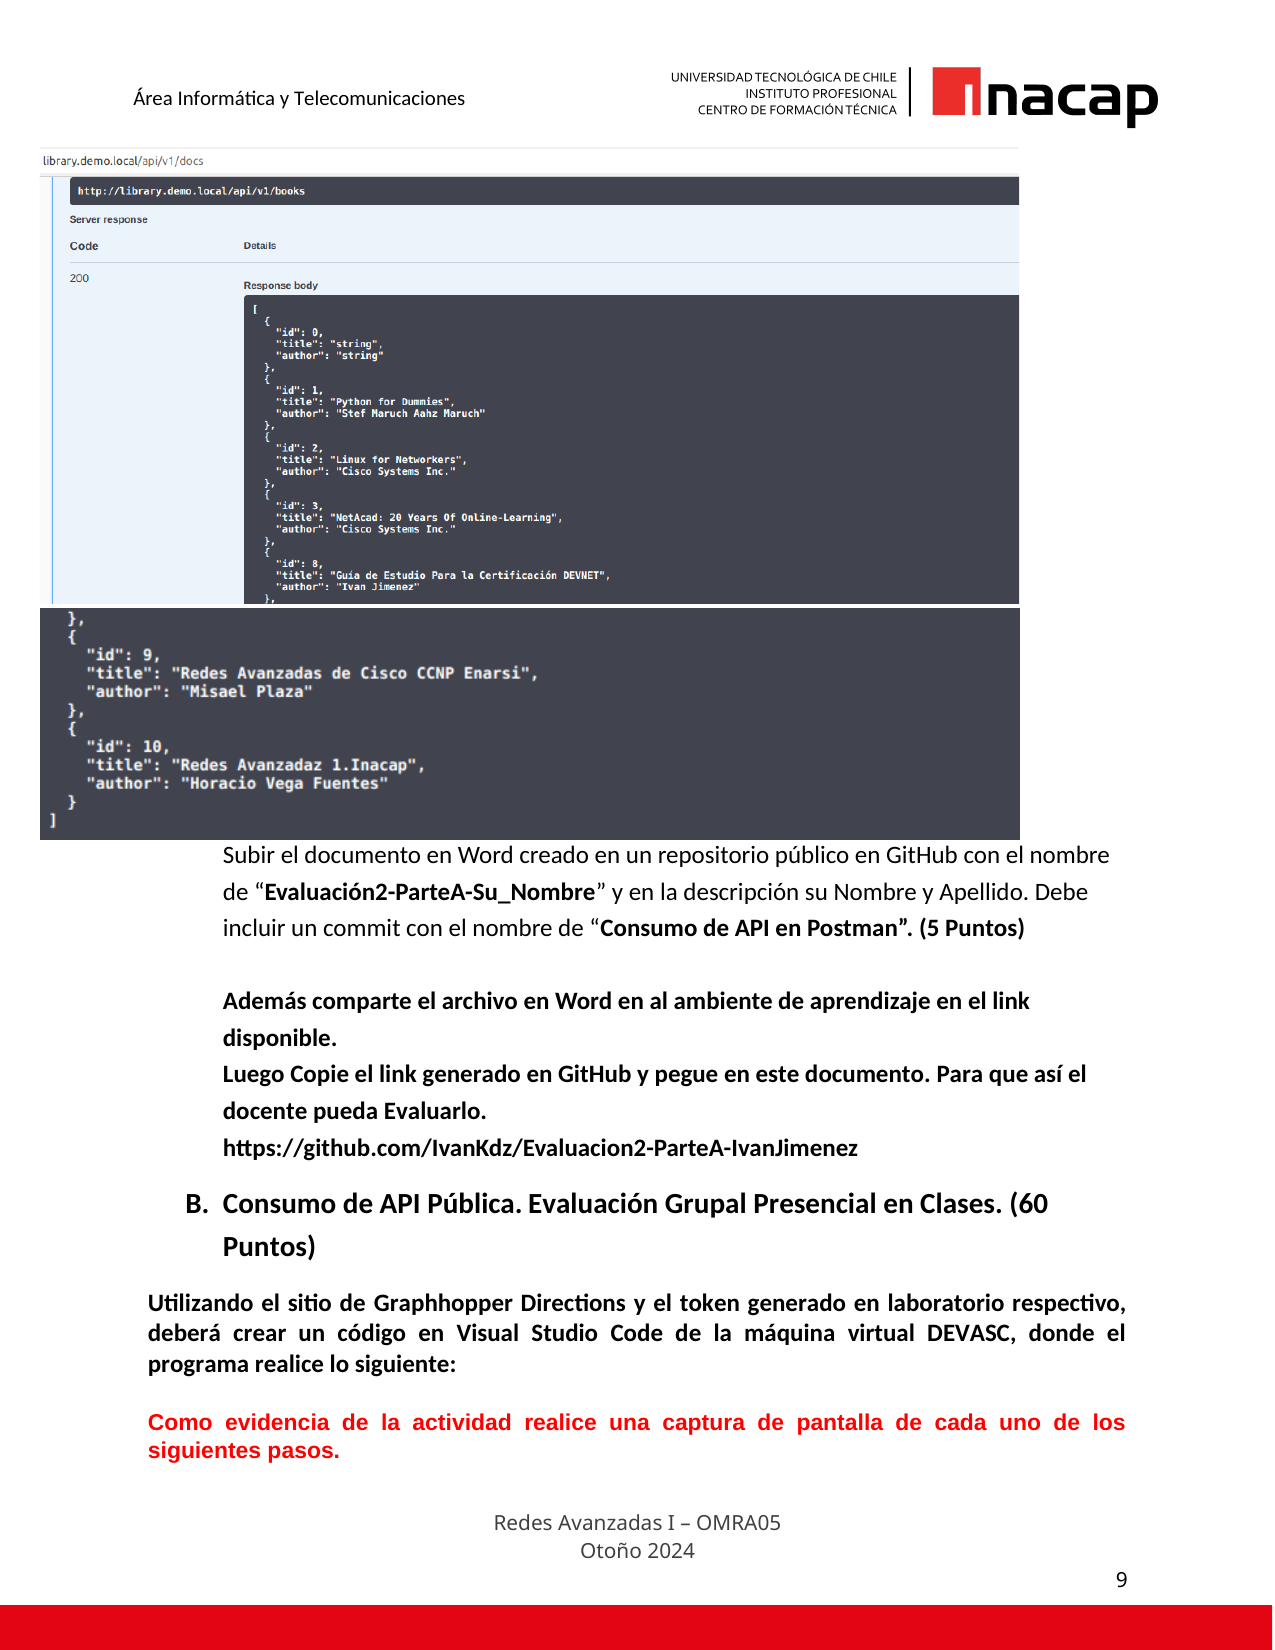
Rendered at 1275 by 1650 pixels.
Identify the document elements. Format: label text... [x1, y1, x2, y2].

picture [668, 63, 1160, 129]
text Utilizando el sitio de Graphhopper Directions y el token generado en laboratorio respectivo, deberá crear un código en Visual Studio Code de la máquina virtual DEVASC, donde el programa realice lo siguiente: [148, 1287, 1127, 1378]
picture [40, 608, 1020, 840]
list Consumo de API Pública. Evaluación Grupal Presencial en Clases. (60 Puntos) [185, 1185, 1127, 1263]
list Luego Copie el link generado en GitHub y pegue en este documento. Para que así el docente pueda Evaluarlo. [223, 1058, 1127, 1126]
text Como evidencia de la actividad realice una captura de pantalla de cada uno de los siguientes pasos. [148, 1409, 1127, 1464]
list https://github.com/IvanKdz/Evaluacion2-ParteA-IvanJimenez [223, 1132, 1127, 1162]
list Además comparte el archivo en Word en al ambiente de aprendizaje en el link disponible. [223, 985, 1127, 1052]
picture [39, 147, 1020, 604]
